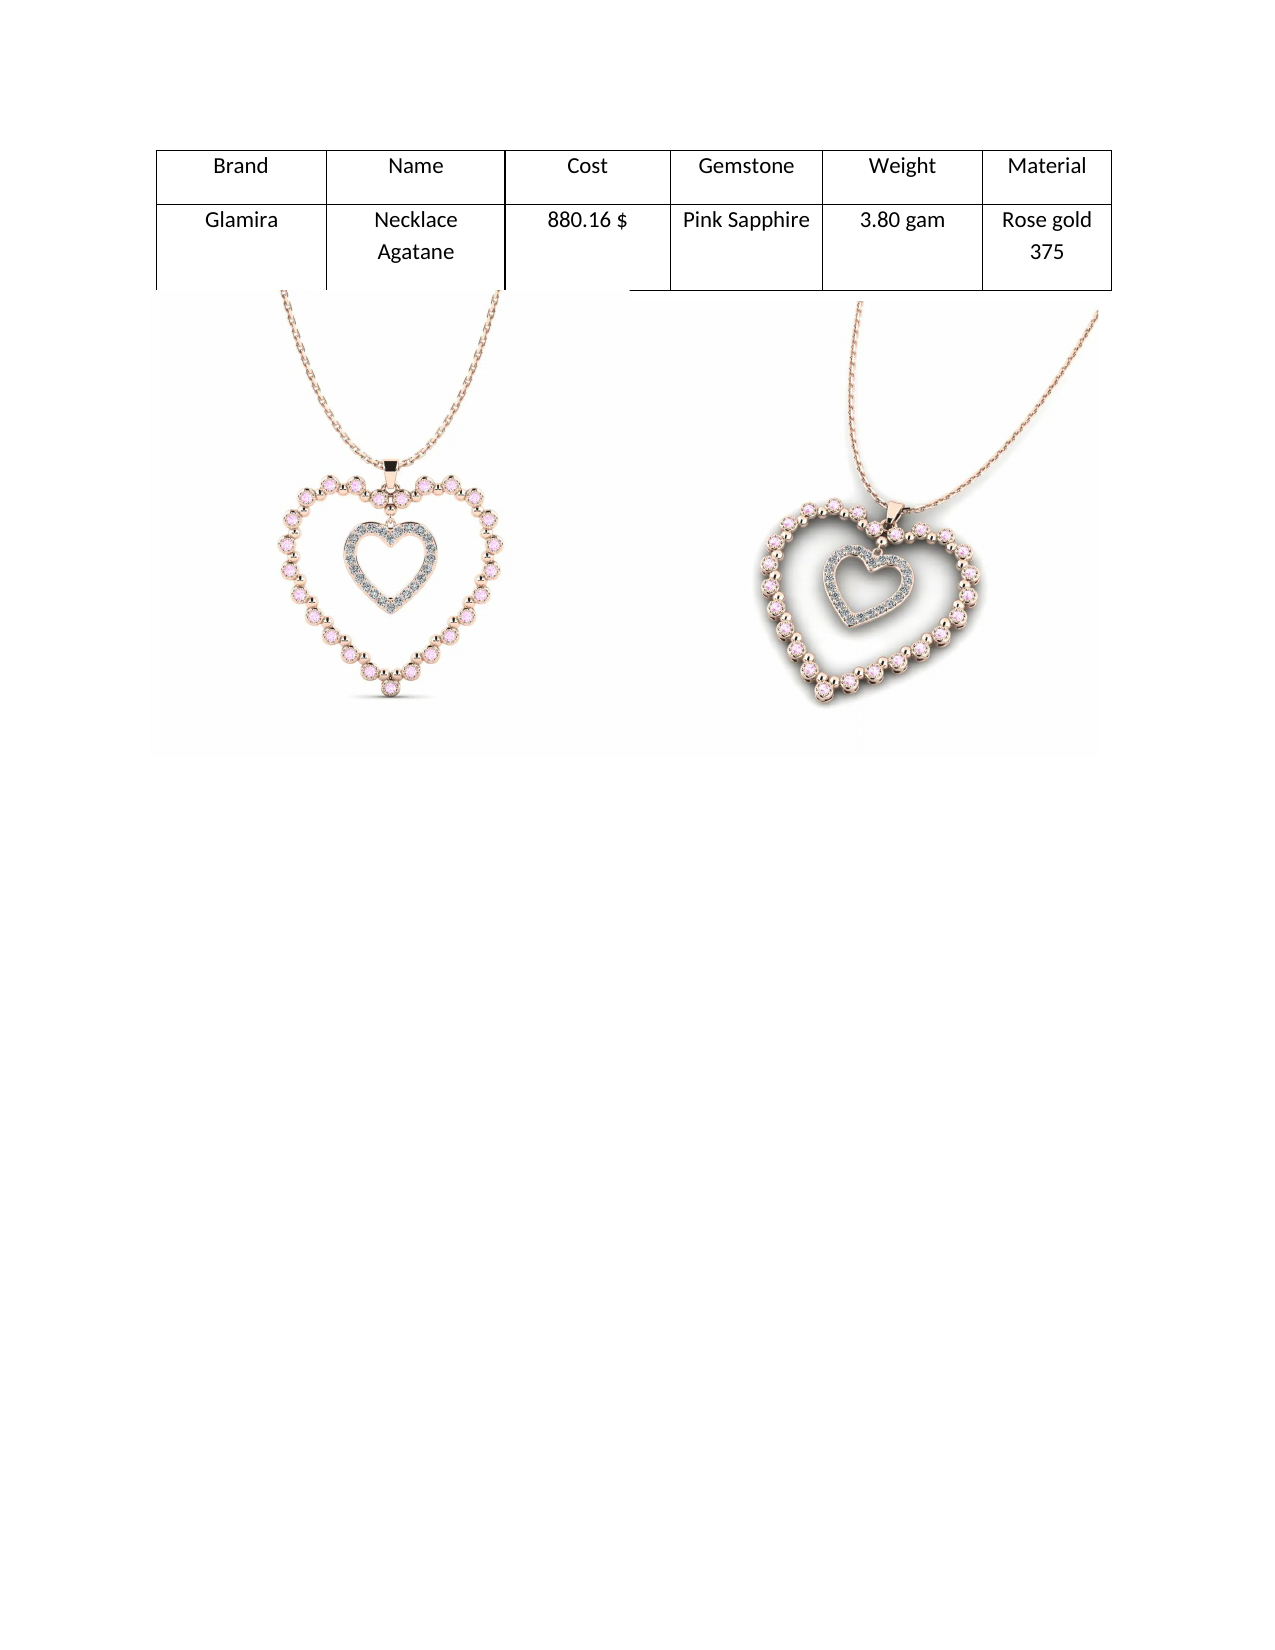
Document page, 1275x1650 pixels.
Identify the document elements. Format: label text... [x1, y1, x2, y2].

table_header Cost [506, 151, 670, 204]
table_header Brand [157, 151, 326, 204]
table_cell Necklace Agatane [327, 205, 504, 290]
table_cell Pink Sapphire [671, 205, 822, 290]
table_cell Glamira [157, 205, 326, 290]
table_header Gemstone [671, 151, 822, 204]
table_header Weight [823, 151, 982, 204]
table_cell 880.16 $ [506, 205, 670, 290]
table_cell 3.80 gam [823, 205, 982, 290]
table_cell Rose gold 375 [983, 205, 1111, 290]
table_header Name [327, 151, 504, 204]
table_header Material [983, 151, 1111, 204]
